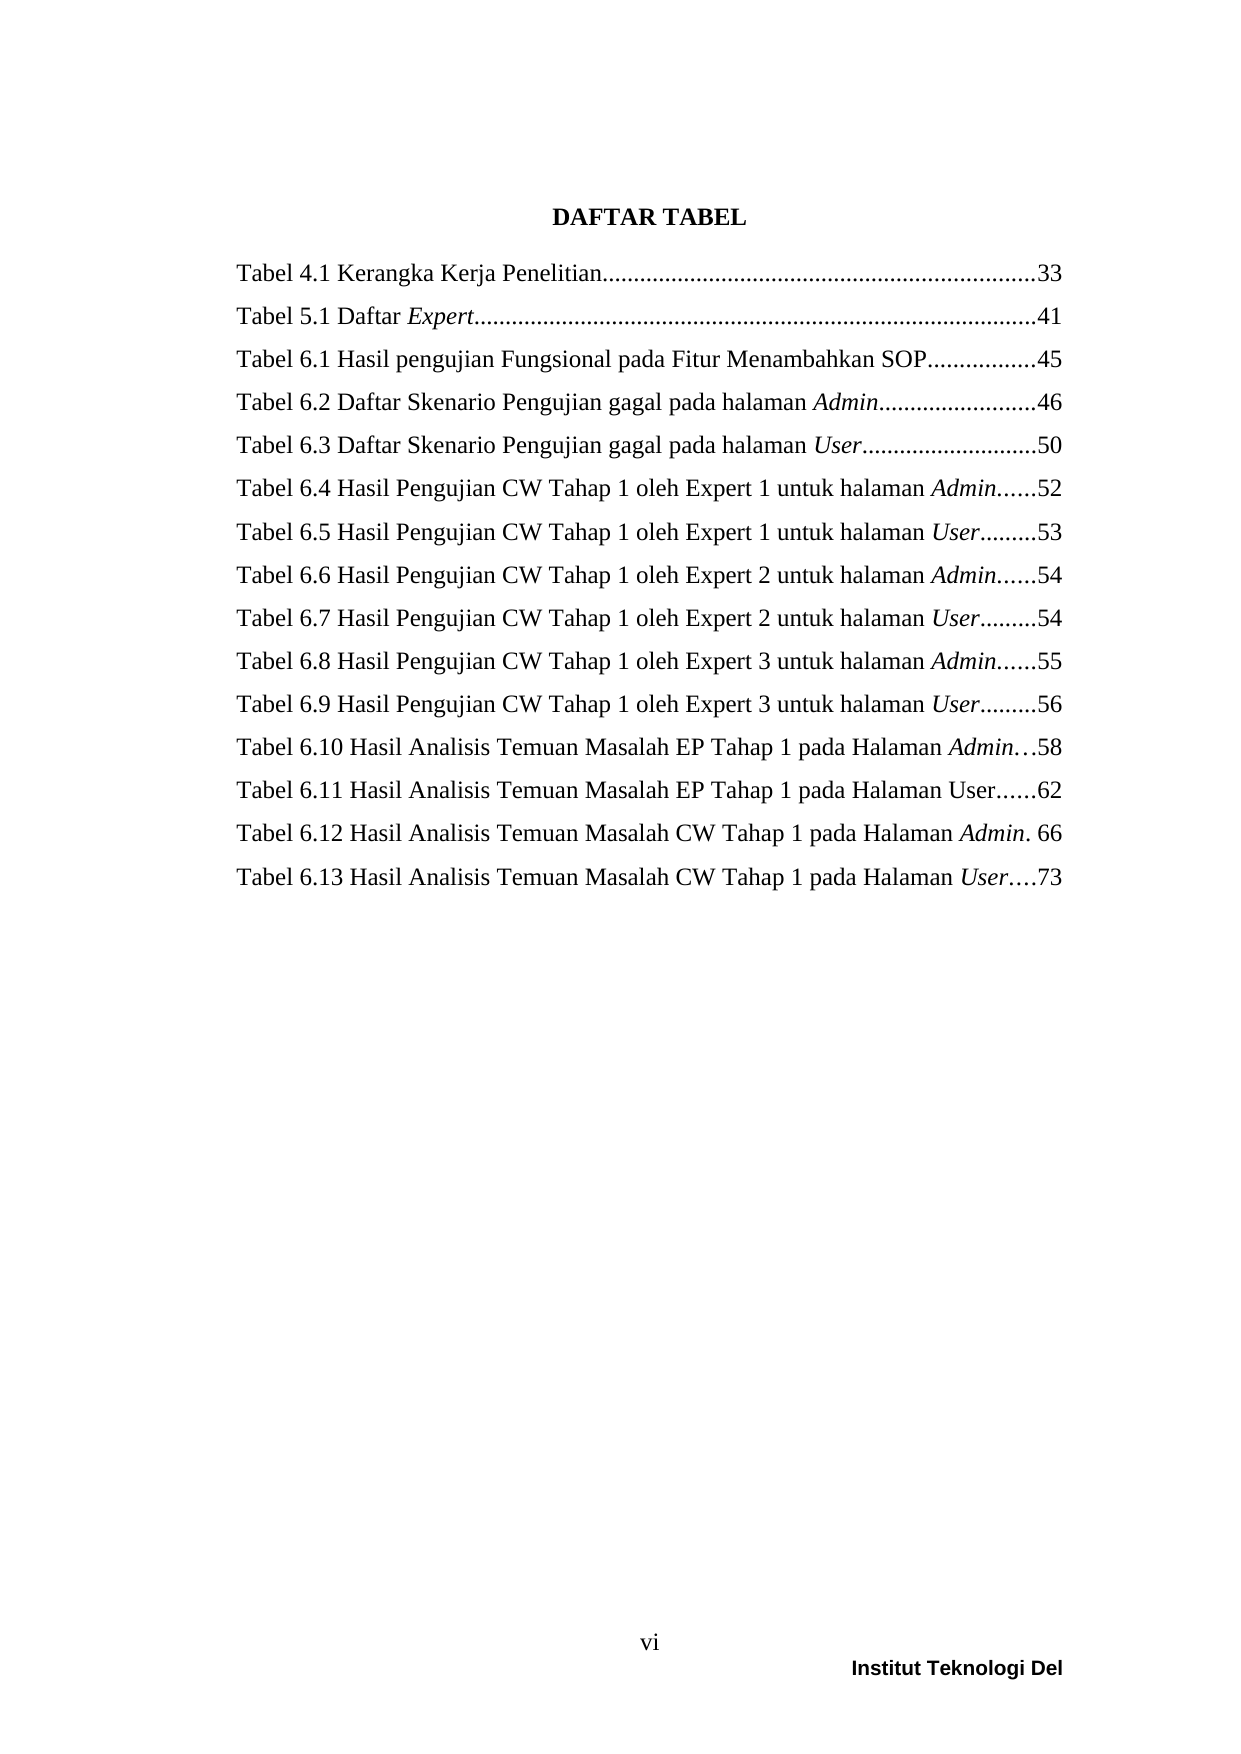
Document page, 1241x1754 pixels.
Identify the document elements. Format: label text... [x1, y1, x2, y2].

text Tabel 6.2 Daftar Skenario Pengujian gagal pada halaman Admin 46 [236, 387, 1063, 416]
text Tabel 6.4 Hasil Pengujian CW Tahap 1 oleh Expert 1 untuk halaman Admin 52 [236, 473, 1063, 502]
subtitle DAFTAR TABEL [236, 202, 1063, 231]
text Tabel 6.7 Hasil Pengujian CW Tahap 1 oleh Expert 2 untuk halaman User 54 [236, 603, 1063, 632]
text Tabel 6.5 Hasil Pengujian CW Tahap 1 oleh Expert 1 untuk halaman User 53 [236, 517, 1063, 545]
text Tabel 6.6 Hasil Pengujian CW Tahap 1 oleh Expert 2 untuk halaman Admin 54 [236, 560, 1063, 588]
text Tabel 5.1 Daftar Expert 41 [236, 301, 1063, 330]
text Tabel 6.12 Hasil Analisis Temuan Masalah CW Tahap 1 pada Halaman Admin 66 [236, 818, 1063, 847]
text Tabel 6.10 Hasil Analisis Temuan Masalah EP Tahap 1 pada Halaman Admin 58 [236, 732, 1063, 761]
text Tabel 6.13 Hasil Analisis Temuan Masalah CW Tahap 1 pada Halaman User 73 [236, 862, 1063, 890]
text Tabel 6.8 Hasil Pengujian CW Tahap 1 oleh Expert 3 untuk halaman Admin 55 [236, 646, 1063, 675]
text Tabel 6.3 Daftar Skenario Pengujian gagal pada halaman User 50 [236, 430, 1063, 459]
text Tabel 4.1 Kerangka Kerja Penelitian 33 [236, 258, 1063, 287]
text Tabel 6.1 Hasil pengujian Fungsional pada Fitur Menambahkan SOP 45 [236, 344, 1063, 373]
text Tabel 6.11 Hasil Analisis Temuan Masalah EP Tahap 1 pada Halaman User 62 [236, 775, 1063, 804]
text Tabel 6.9 Hasil Pengujian CW Tahap 1 oleh Expert 3 untuk halaman User 56 [236, 689, 1063, 718]
